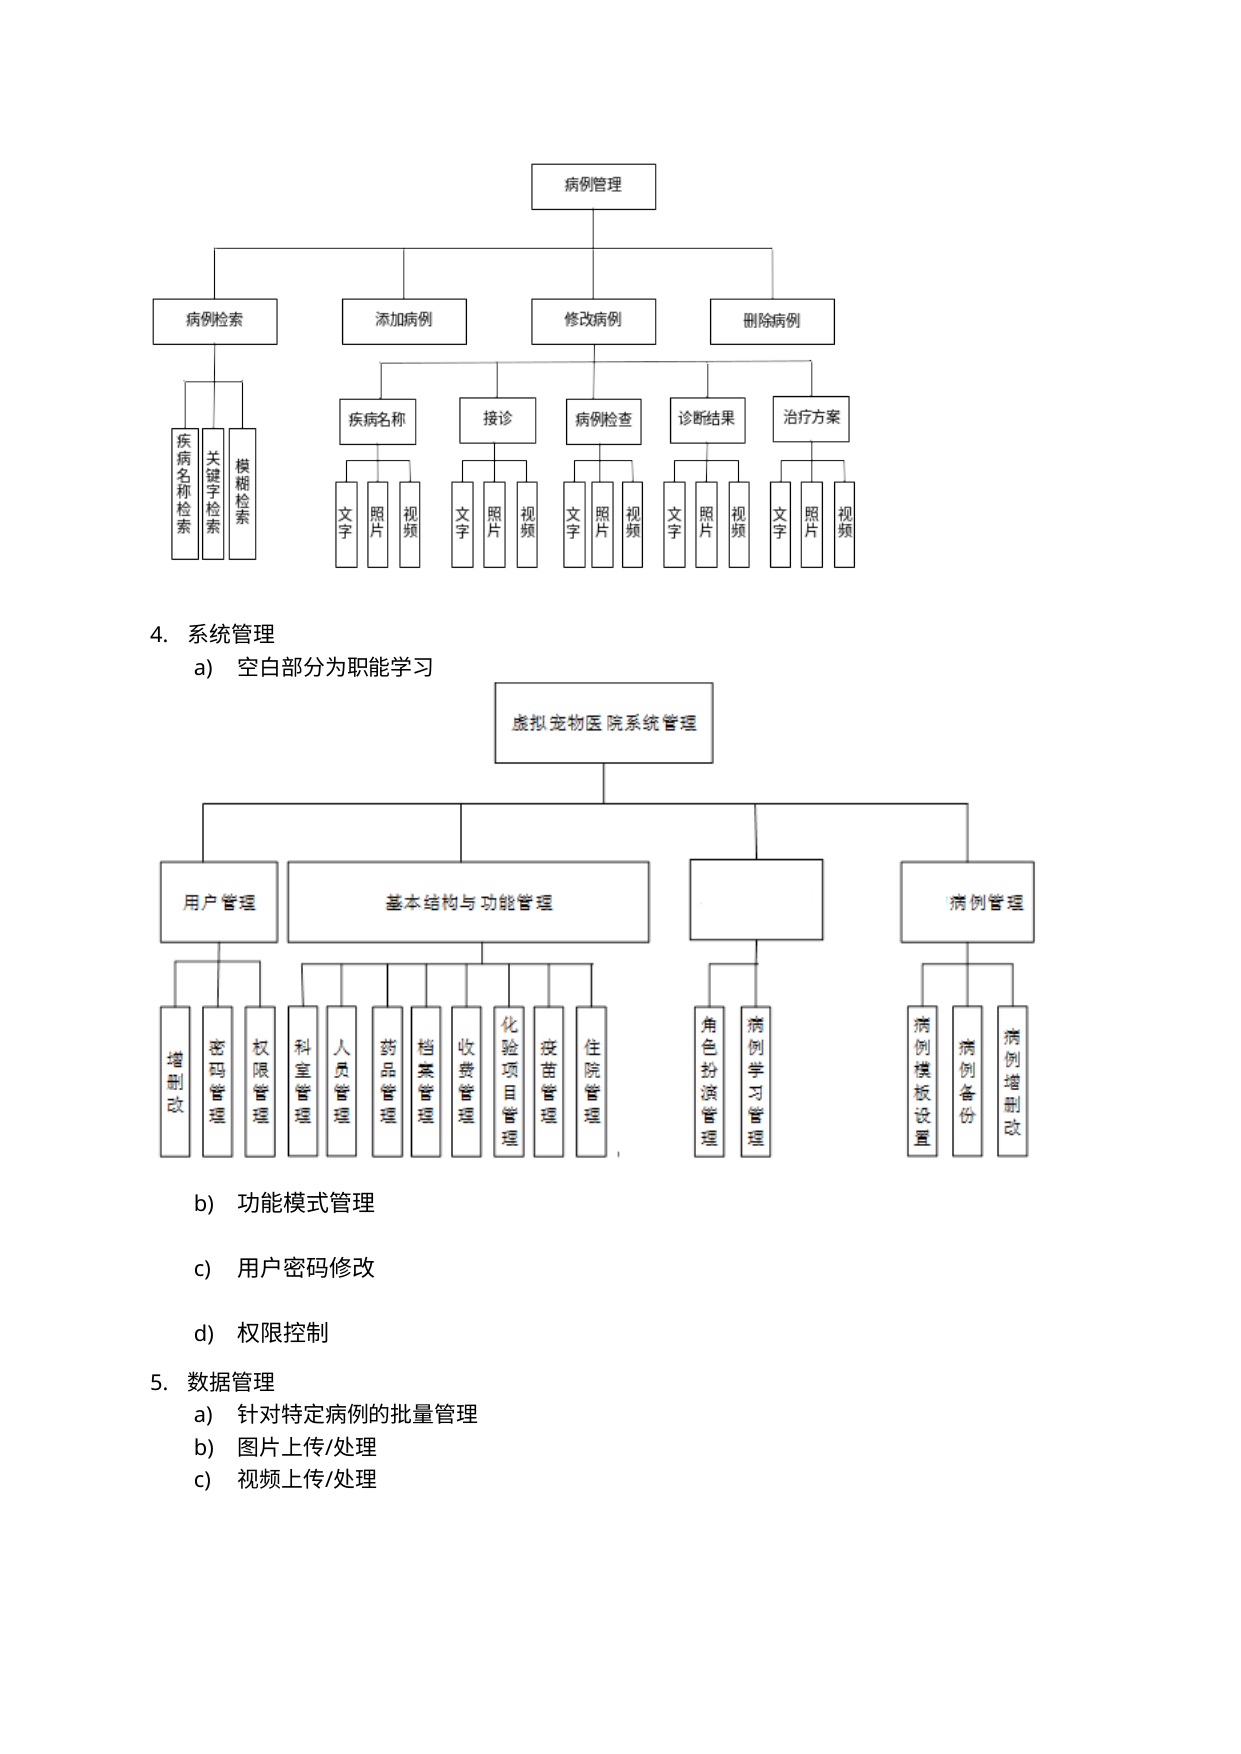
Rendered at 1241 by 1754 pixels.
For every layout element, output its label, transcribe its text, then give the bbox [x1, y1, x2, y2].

list 系统管理 [150, 617, 1090, 649]
picture [150, 682, 1064, 1161]
list 针对特定病例的批量管理 [194, 1397, 1090, 1429]
list 图片上传/处理 [194, 1429, 1090, 1462]
list 视频上传/处理 [194, 1462, 1090, 1494]
list 用户密码修改 [194, 1234, 1090, 1299]
list 权限控制 [194, 1299, 1090, 1364]
list 数据管理 [150, 1364, 1090, 1397]
list 空白部分为职能学习 [194, 649, 1090, 682]
list 功能模式管理 [194, 1169, 1090, 1234]
